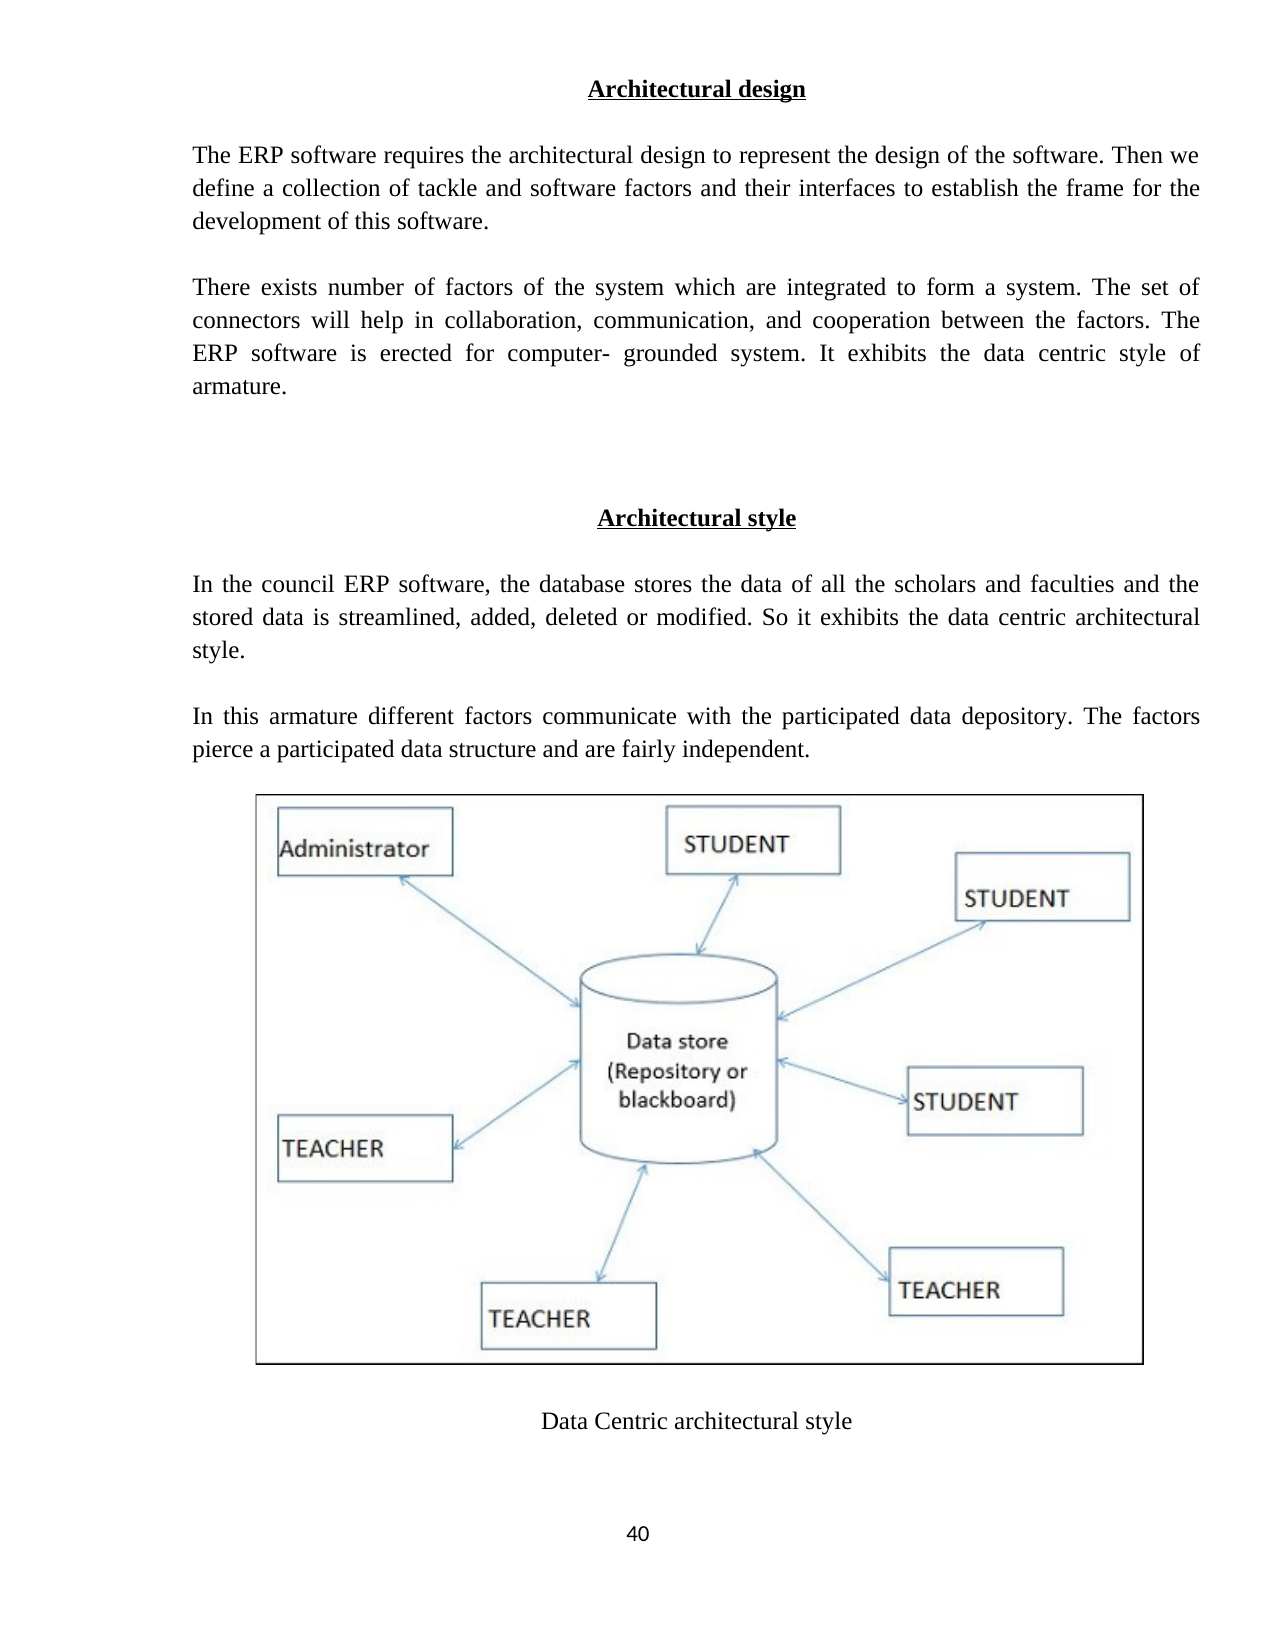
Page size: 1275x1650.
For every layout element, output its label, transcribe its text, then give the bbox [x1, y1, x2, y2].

text Architectural style [192, 503, 1201, 532]
text There exists number of factors of the system which are integrated to form a system. The set of connectors will help in collaboration, communication, and cooperation between the factors. The ERP software is erected for computer- grounded system. It exhibits the data centric style of armature. [192, 272, 1201, 400]
text Architectural design [192, 74, 1201, 103]
text Data Centric architectural style [192, 1406, 1201, 1434]
text In the council ERP software, the database stores the data of all the scholars and faculties and the stored data is streamlined, added, deleted or modified. So it exhibits the data centric architectural style. [192, 569, 1201, 664]
text The ERP software requires the architectural design to represent the design of the software. Then we define a collection of tackle and software factors and their interfaces to establish the frame for the development of this software. [192, 140, 1201, 235]
picture [255, 794, 1144, 1365]
text In this armature different factors communicate with the participated data depository. The factors pierce a participated data structure and are fairly independent. [192, 701, 1201, 763]
